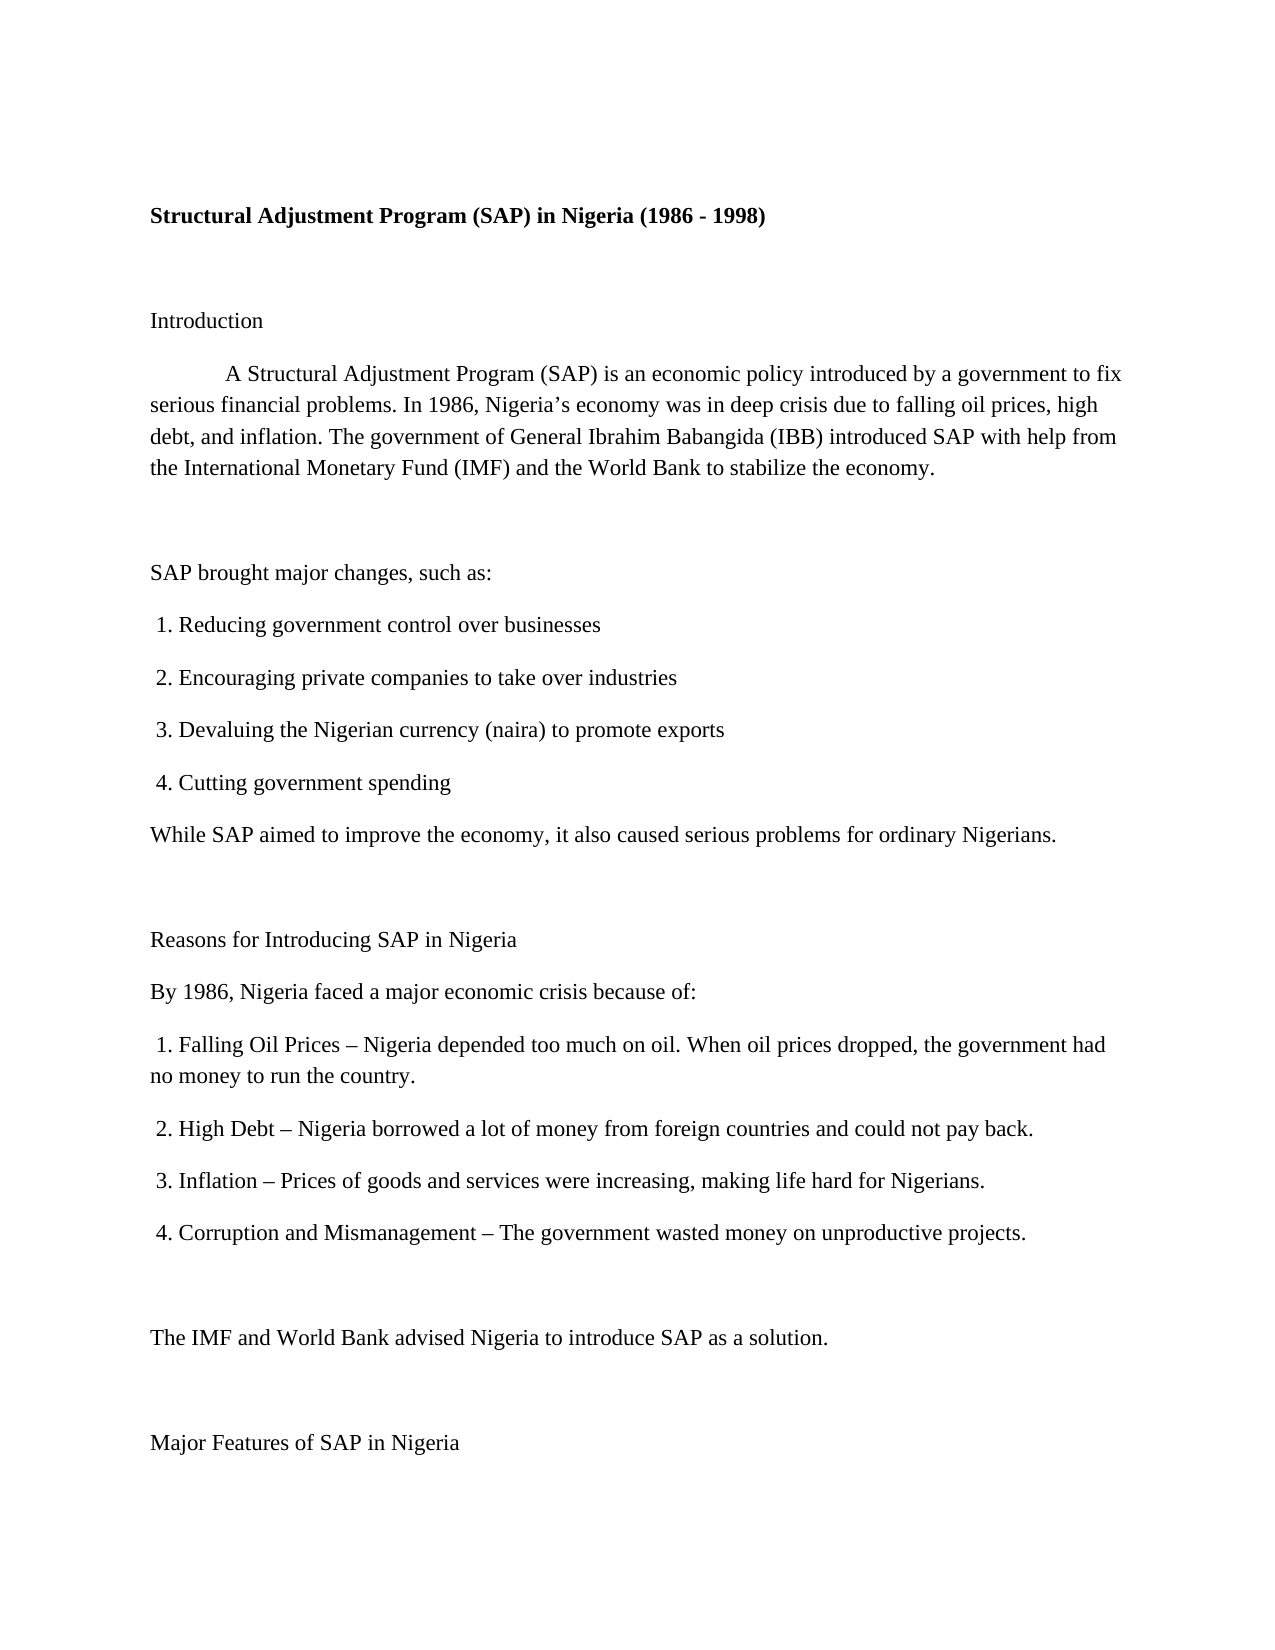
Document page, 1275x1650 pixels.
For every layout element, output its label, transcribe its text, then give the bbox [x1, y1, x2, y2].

text 2. Encouraging private companies to take over industries [150, 664, 1125, 690]
text Reasons for Introducing SAP in Nigeria [150, 926, 1125, 952]
text 3. Devaluing the Nigerian currency (naira) to promote exports [150, 716, 1125, 743]
text The IMF and World Bank advised Nigeria to introduce SAP as a solution. [150, 1324, 1125, 1351]
text 4. Corruption and Mismanagement – The government wasted money on unproductive projects. [150, 1219, 1125, 1246]
text Structural Adjustment Program (SAP) in Nigeria (1986 - 1998) [150, 202, 1125, 229]
text A Structural Adjustment Program (SAP) is an economic policy introduced by a government to fix serious financial problems. In 1986, Nigeria’s economy was in deep crisis due to falling oil prices, high debt, and inflation. The government of General Ibrahim Babangida (IBB) introduced SAP with help from the International Monetary Fund (IMF) and the World Bank to stabilize the economy. [150, 359, 1125, 481]
text Major Features of SAP in Nigeria [150, 1429, 1125, 1455]
text By 1986, Nigeria faced a major economic crisis because of: [150, 978, 1125, 1004]
text SAP brought major changes, such as: [150, 559, 1125, 585]
text 3. Inflation – Prices of goods and services were increasing, making life hard for Nigerians. [150, 1167, 1125, 1193]
text Introduction [150, 307, 1125, 333]
text 1. Falling Oil Prices – Nigeria depended too much on oil. When oil prices dropped, the government had no money to run the country. [150, 1031, 1125, 1088]
text 2. High Debt – Nigeria borrowed a lot of money from foreign countries and could not pay back. [150, 1114, 1125, 1141]
text 1. Reducing government control over businesses [150, 611, 1125, 638]
text 4. Cutting government spending [150, 769, 1125, 795]
text While SAP aimed to improve the economy, it also caused serious problems for ordinary Nigerians. [150, 821, 1125, 847]
